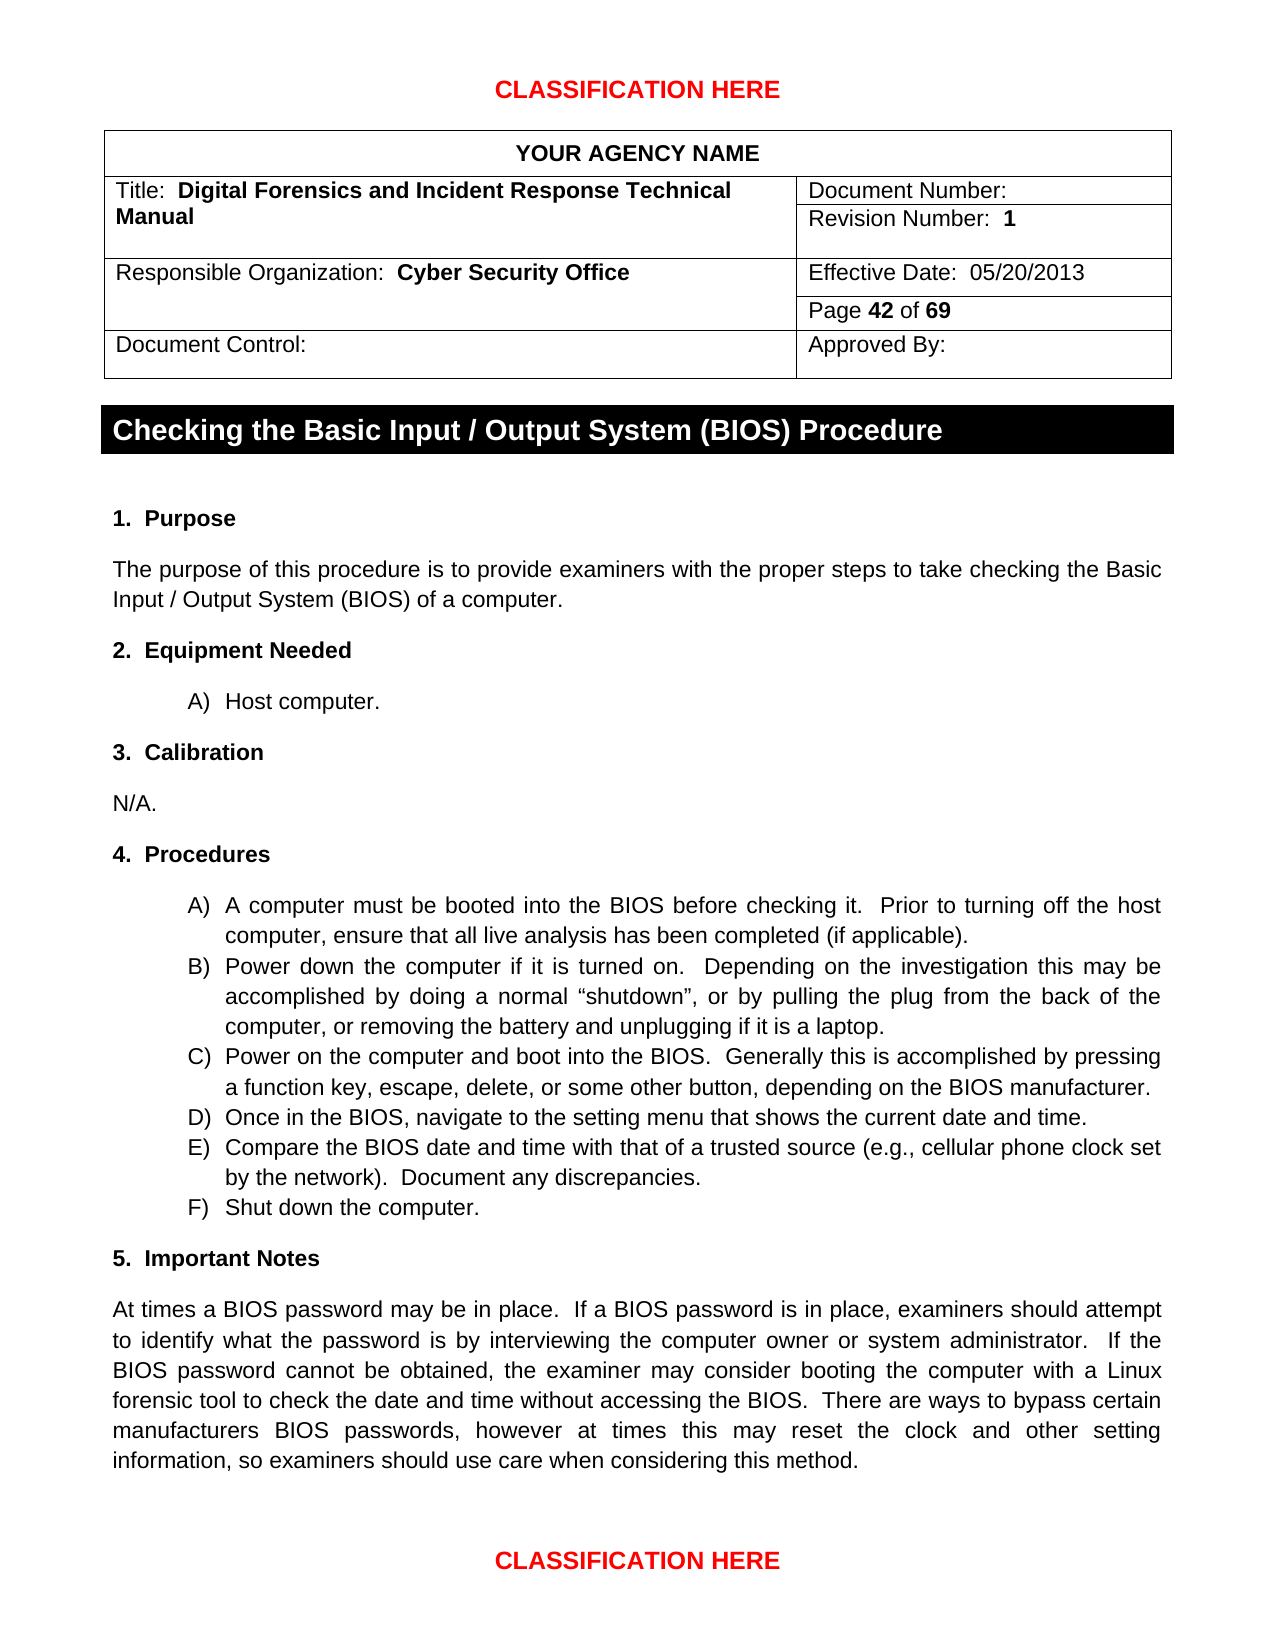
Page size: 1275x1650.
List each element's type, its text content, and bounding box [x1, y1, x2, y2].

text 3. Calibration [112, 739, 1162, 765]
table_header Checking the Basic Input / Output System (BIOS) Procedure [102, 406, 1173, 453]
list Compare the BIOS date and time with that of a trusted source (e.g., cellular phone clock set by the network). Document any discrepancies. [187, 1134, 1162, 1190]
text N/A. [112, 790, 1162, 816]
list Power down the computer if it is turned on. Depending on the investigation this may be accomplished by doing a normal “shutdown”, or by pulling the plug from the back of the computer, or removing the battery and unplugging if it is a laptop. [187, 953, 1162, 1039]
text The purpose of this procedure is to provide examiners with the proper steps to take checking the Basic Input / Output System (BIOS) of a computer. [112, 556, 1162, 612]
list Shut down the computer. [187, 1194, 1162, 1221]
list Once in the BIOS, navigate to the setting menu that shows the current date and time. [187, 1104, 1162, 1130]
text 2. Equipment Needed [112, 637, 1162, 663]
list Host computer. [187, 688, 1162, 714]
text 4. Procedures [112, 841, 1162, 867]
text At times a BIOS password may be in place. If a BIOS password is in place, examiners should attempt to identify what the password is by interviewing the computer owner or system administrator. If the BIOS password cannot be obtained, the examiner may consider booting the computer with a Linux forensic tool to check the date and time without accessing the BIOS. There are ways to bypass certain manufacturers BIOS passwords, however at times this may reset the clock and other setting information, so examiners should use care when considering this method. [112, 1296, 1162, 1474]
text 1. Purpose [112, 505, 1162, 531]
text 5. Important Notes [112, 1245, 1162, 1272]
list Power on the computer and boot into the BIOS. Generally this is accomplished by pressing a function key, escape, delete, or some other button, depending on the BIOS manufacturer. [187, 1043, 1162, 1100]
list A computer must be booted into the BIOS before checking it. Prior to turning off the host computer, ensure that all live analysis has been completed (if applicable). [187, 892, 1162, 949]
